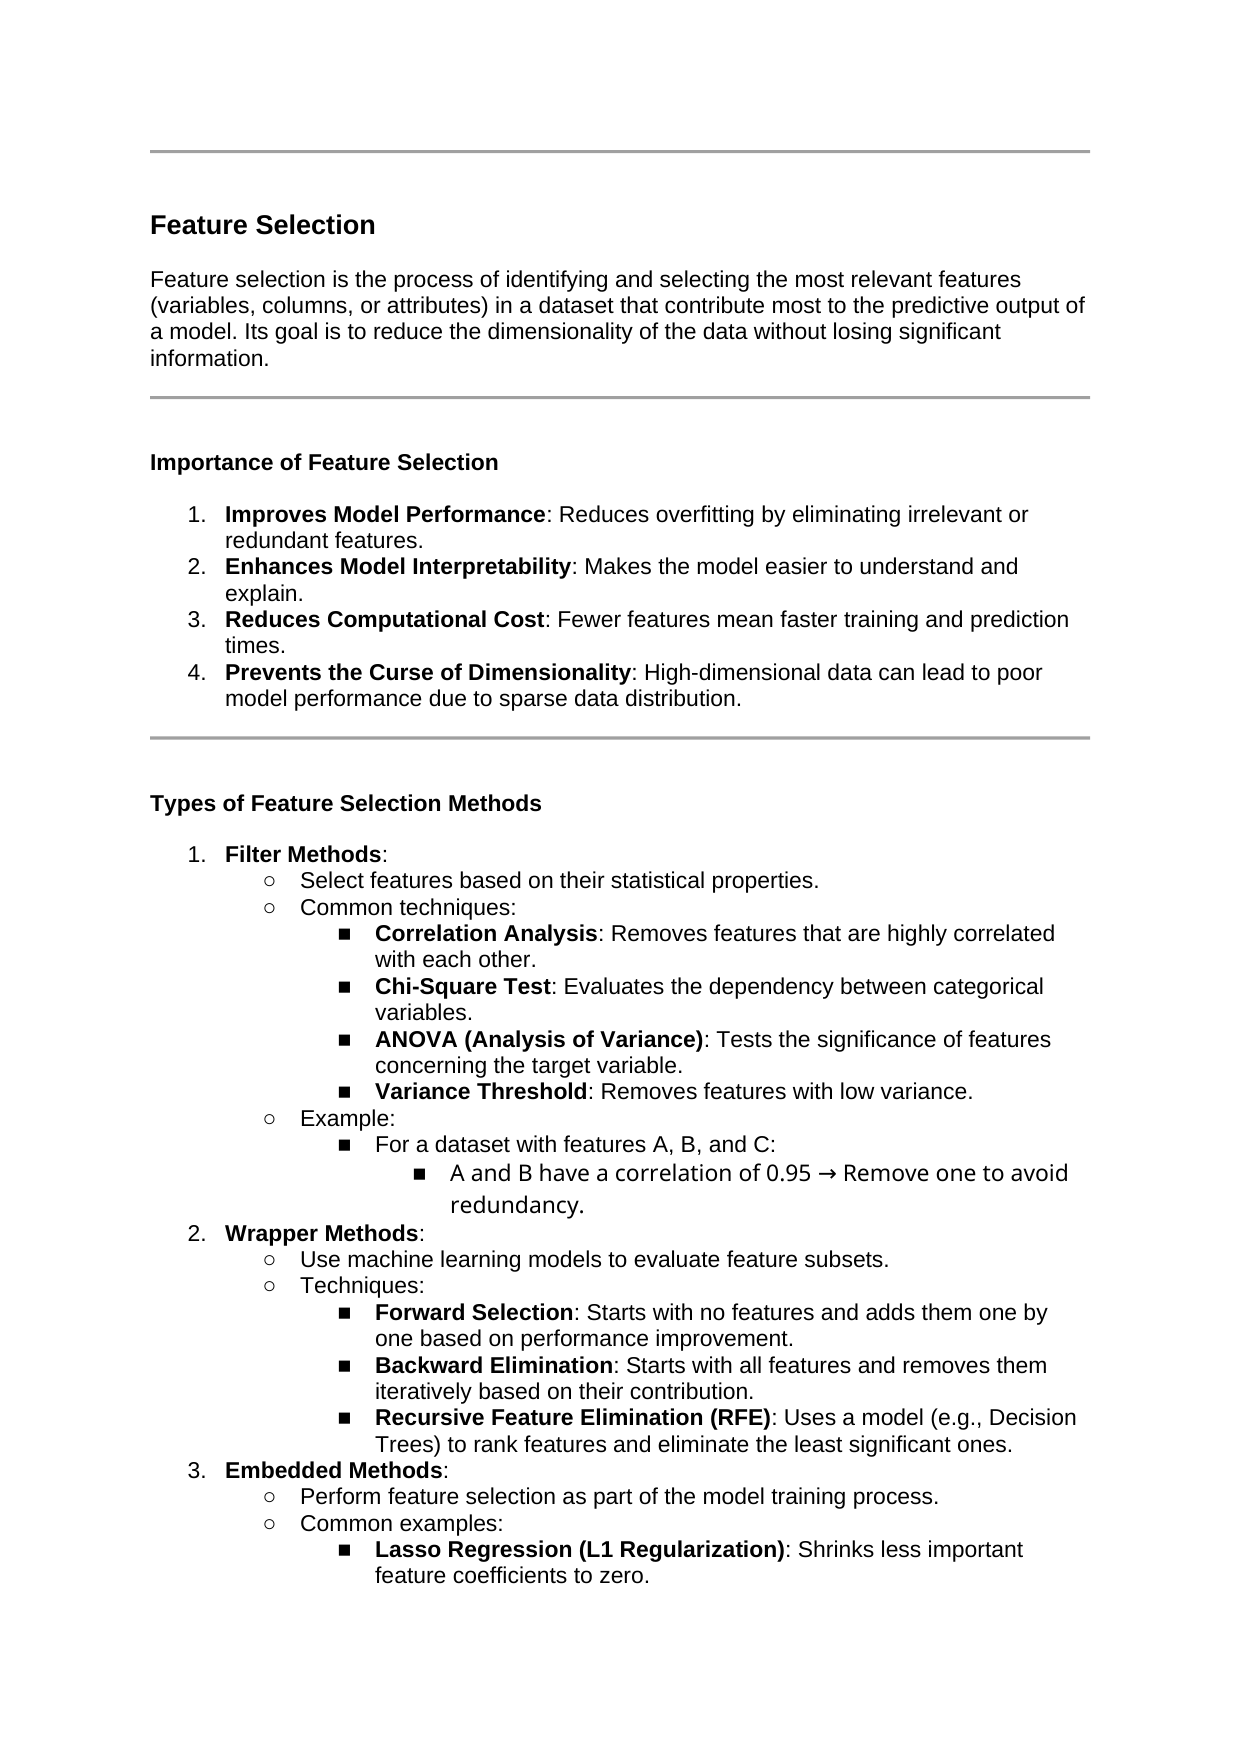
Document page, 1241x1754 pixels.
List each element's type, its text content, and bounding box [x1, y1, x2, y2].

list Select features based on their statistical properties. [262, 867, 1090, 894]
list Embedded Methods: [187, 1457, 1090, 1483]
list Perform feature selection as part of the model training process. [262, 1483, 1090, 1510]
text Feature selection is the process of identifying and selecting the most relevant features (variables, columns, or attributes) in a dataset that contribute most to the predictive output of a model. Its goal is to reduce the dimensionality of the data without losing significant information. [150, 266, 1090, 371]
list Reduces Computational Cost: Fewer features mean faster training and prediction times. [187, 606, 1090, 659]
subtitle Importance of Feature Selection [150, 449, 1090, 476]
list Improves Model Performance: Reduces overfitting by eliminating irrelevant or redundant features. [187, 501, 1090, 553]
list Lasso Regression (L1 Regularization): Shrinks less important feature coefficients to zero. [337, 1536, 1090, 1589]
list Common techniques: [262, 894, 1090, 920]
list For a dataset with features A, B, and C: [337, 1131, 1090, 1157]
list Backward Elimination: Starts with all features and removes them iteratively based on their contribution. [337, 1352, 1090, 1404]
list Wrapper Methods: [187, 1220, 1090, 1246]
list Filter Methods: [187, 841, 1090, 867]
list Techniques: [262, 1272, 1090, 1299]
list ANOVA (Analysis of Variance): Tests the significance of features concerning the target variable. [337, 1026, 1090, 1078]
list Prevents the Curse of Dimensionality: High-dimensional data can lead to poor model performance due to sparse data distribution. [187, 659, 1090, 711]
subtitle Types of Feature Selection Methods [150, 790, 1090, 816]
list A and B have a correlation of 0.95 → Remove one to avoid redundancy. [412, 1157, 1090, 1220]
subtitle Feature Selection [150, 209, 1090, 241]
list Example: [262, 1104, 1090, 1131]
list Enhances Model Interpretability: Makes the model easier to understand and explain. [187, 553, 1090, 606]
list Common examples: [262, 1510, 1090, 1536]
list Variance Threshold: Removes features with low variance. [337, 1078, 1090, 1104]
list Forward Selection: Starts with no features and adds them one by one based on performance improvement. [337, 1299, 1090, 1352]
list Chi-Square Test: Evaluates the dependency between categorical variables. [337, 973, 1090, 1026]
list Use machine learning models to evaluate feature subsets. [262, 1246, 1090, 1272]
list Correlation Analysis: Removes features that are highly correlated with each other. [337, 920, 1090, 973]
list Recursive Feature Elimination (RFE): Uses a model (e.g., Decision Trees) to rank features and eliminate the least significant ones. [337, 1404, 1090, 1457]
